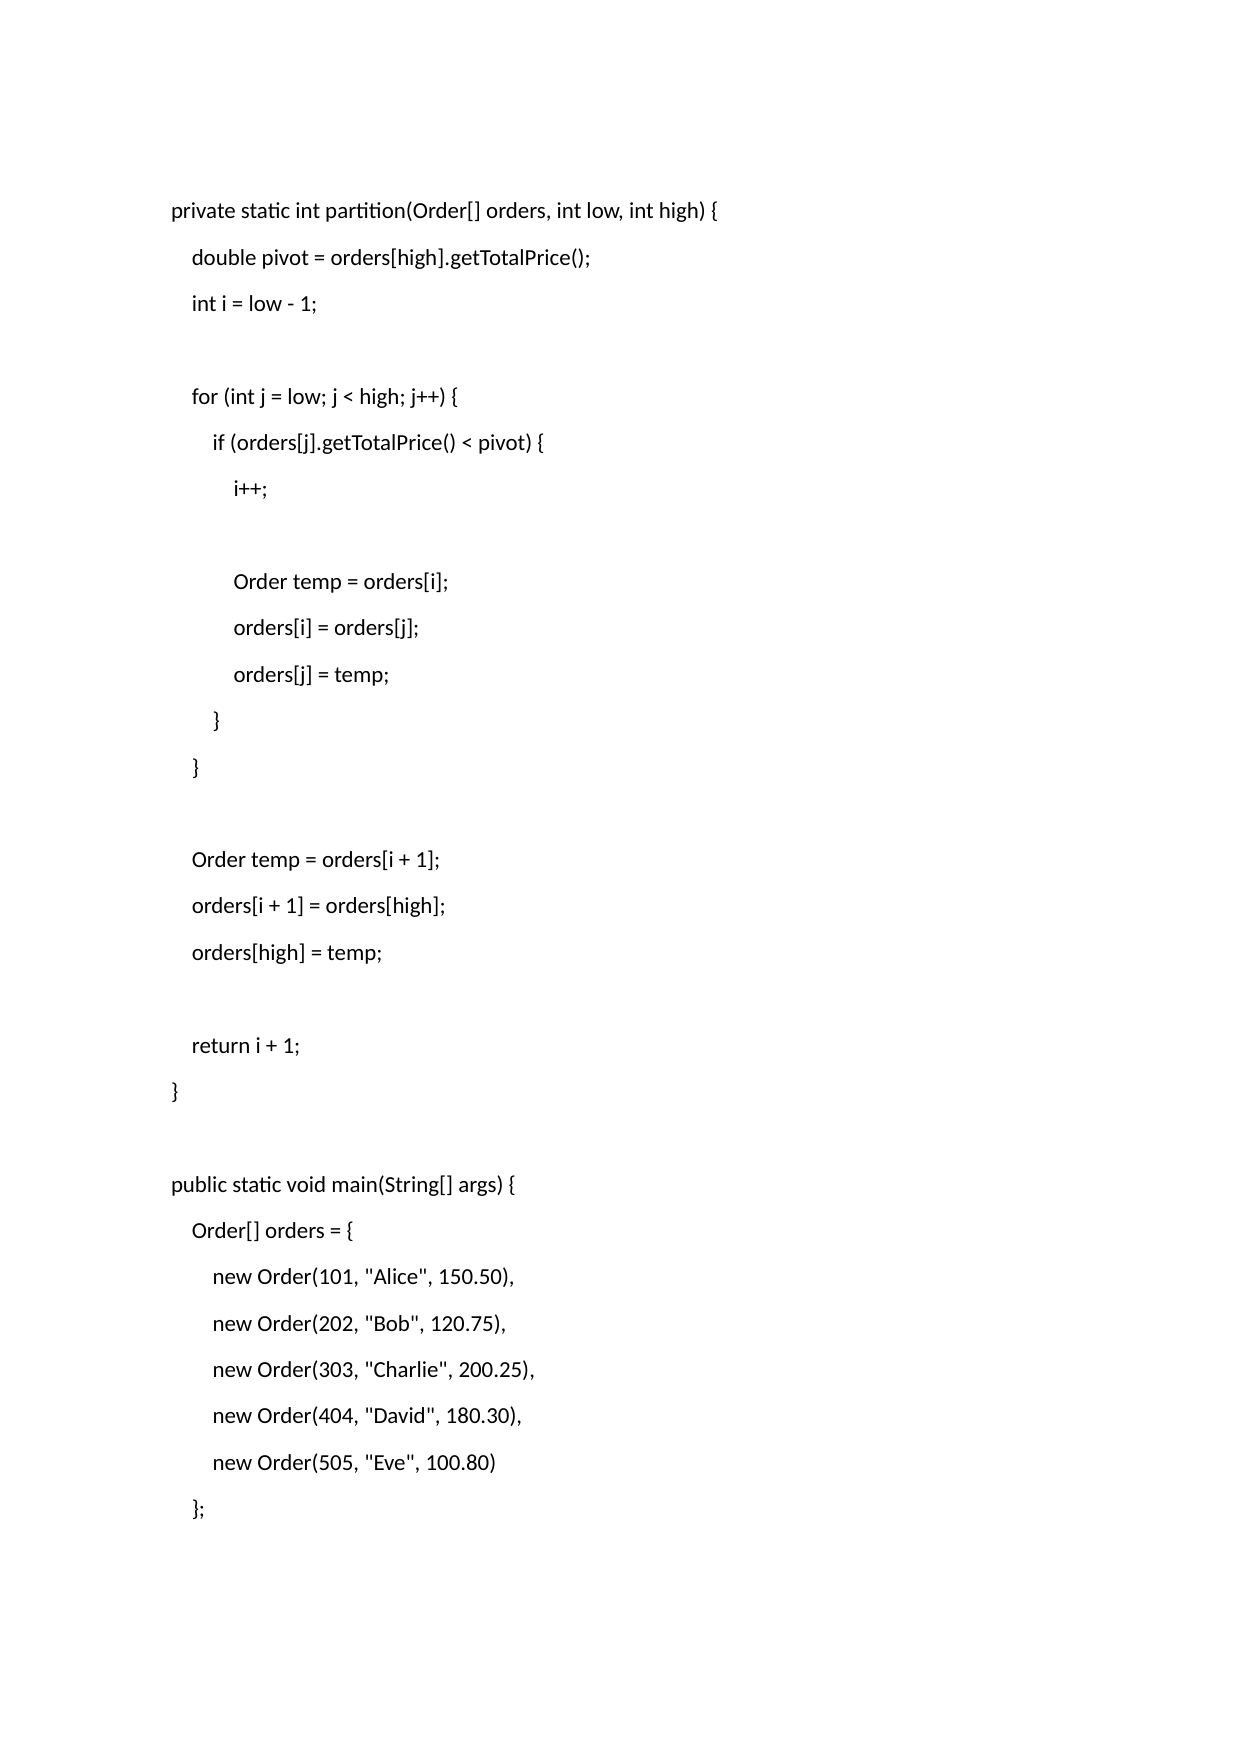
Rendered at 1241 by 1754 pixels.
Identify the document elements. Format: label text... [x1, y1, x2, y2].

text new Order(202, "Bob", 120.75), [150, 1309, 1090, 1337]
text if (orders[j].getTotalPrice() < pivot) { [150, 428, 1090, 456]
text } [150, 706, 1090, 734]
text Order[] orders = { [150, 1216, 1090, 1244]
text orders[j] = temp; [150, 660, 1090, 688]
text public static void main(String[] args) { [150, 1170, 1090, 1198]
text private static int partition(Order[] orders, int low, int high) { [150, 196, 1090, 224]
text Order temp = orders[i + 1]; [150, 845, 1090, 873]
text return i + 1; [150, 1031, 1090, 1059]
text i++; [150, 474, 1090, 502]
text }; [150, 1494, 1090, 1522]
text for (int j = low; j < high; j++) { [150, 382, 1090, 410]
text new Order(101, "Alice", 150.50), [150, 1262, 1090, 1291]
text } [150, 753, 1090, 781]
text new Order(404, "David", 180.30), [150, 1402, 1090, 1429]
text new Order(303, "Charlie", 200.25), [150, 1355, 1090, 1383]
text orders[i + 1] = orders[high]; [150, 892, 1090, 920]
text new Order(505, "Eve", 100.80) [150, 1448, 1090, 1476]
text orders[i] = orders[j]; [150, 613, 1090, 642]
text int i = low - 1; [150, 289, 1090, 317]
text double pivot = orders[high].getTotalPrice(); [150, 243, 1090, 271]
text } [150, 1077, 1090, 1105]
text orders[high] = temp; [150, 938, 1090, 966]
text Order temp = orders[i]; [150, 567, 1090, 595]
